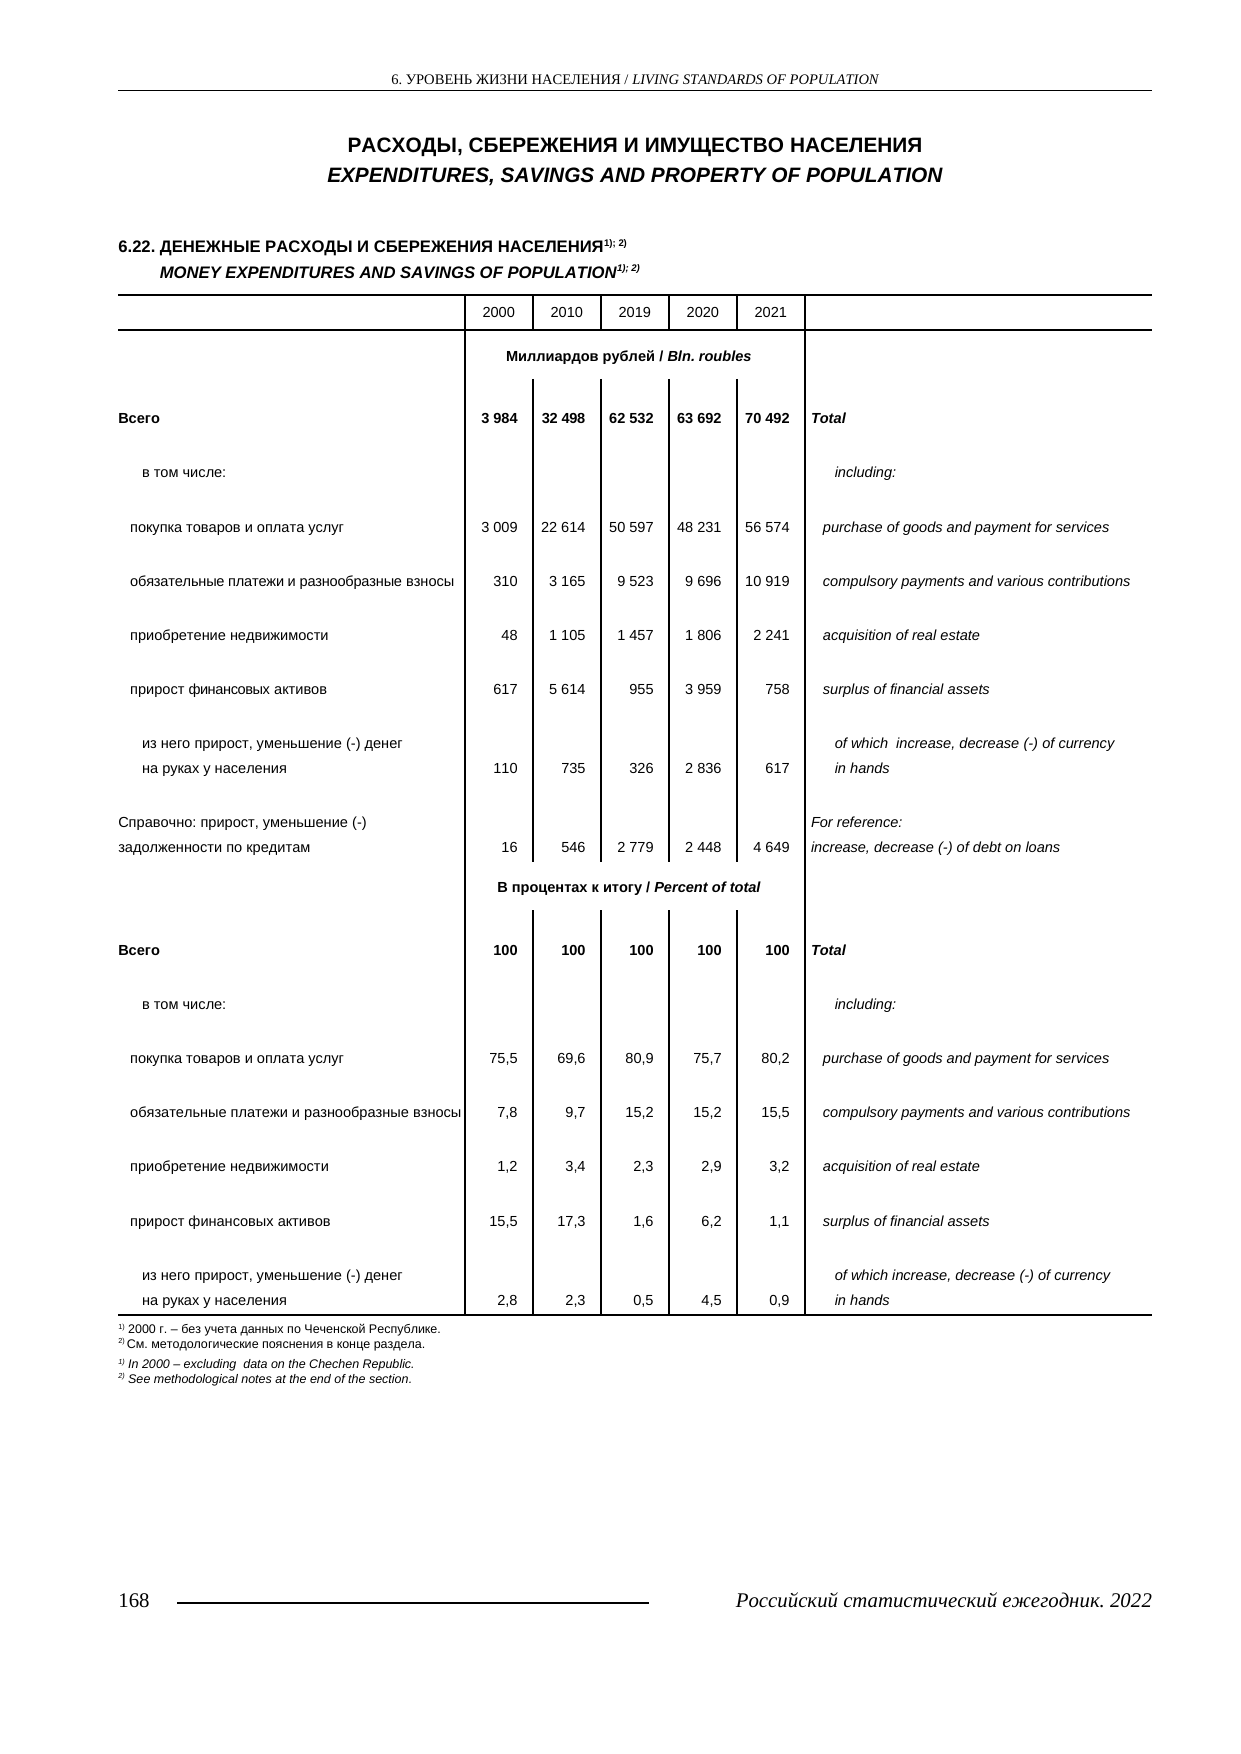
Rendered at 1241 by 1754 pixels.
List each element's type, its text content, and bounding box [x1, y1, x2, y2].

text MONEY EXPENDITURES AND SAVINGS OF POPULATION1); 2) [159, 262, 1152, 282]
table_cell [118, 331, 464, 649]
text 2) См. методологические пояснения в конце раздела. [118, 1336, 1152, 1351]
text EXPENDITURES, SAVINGS AND PROPERTY OF POPULATION [118, 163, 1152, 187]
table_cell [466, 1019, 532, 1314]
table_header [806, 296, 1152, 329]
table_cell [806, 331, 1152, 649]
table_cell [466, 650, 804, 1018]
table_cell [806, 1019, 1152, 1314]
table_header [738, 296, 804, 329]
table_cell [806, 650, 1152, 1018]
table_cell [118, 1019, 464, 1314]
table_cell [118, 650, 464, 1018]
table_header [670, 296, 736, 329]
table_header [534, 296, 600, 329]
text РАСХОДЫ, СБЕРЕЖЕНИЯ И ИМУЩЕСТВО НАСЕЛЕНИЯ [118, 133, 1152, 157]
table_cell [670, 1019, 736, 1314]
text 2) See methodological notes at the end of the section. [118, 1371, 1152, 1386]
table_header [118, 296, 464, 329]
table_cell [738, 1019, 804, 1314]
text 1) 2000 г. – без учета данных по Чеченской Республике. [118, 1322, 1152, 1336]
text 6.22. ДЕНЕЖНЫЕ РАСХОДЫ И СБЕРЕЖЕНИЯ НАСЕЛЕНИЯ1); 2) [118, 237, 1152, 256]
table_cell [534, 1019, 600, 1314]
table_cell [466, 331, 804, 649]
text 1) In 2000 – excluding data on the Chechen Republic. [118, 1357, 1152, 1371]
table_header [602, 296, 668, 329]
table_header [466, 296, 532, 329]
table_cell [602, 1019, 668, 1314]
